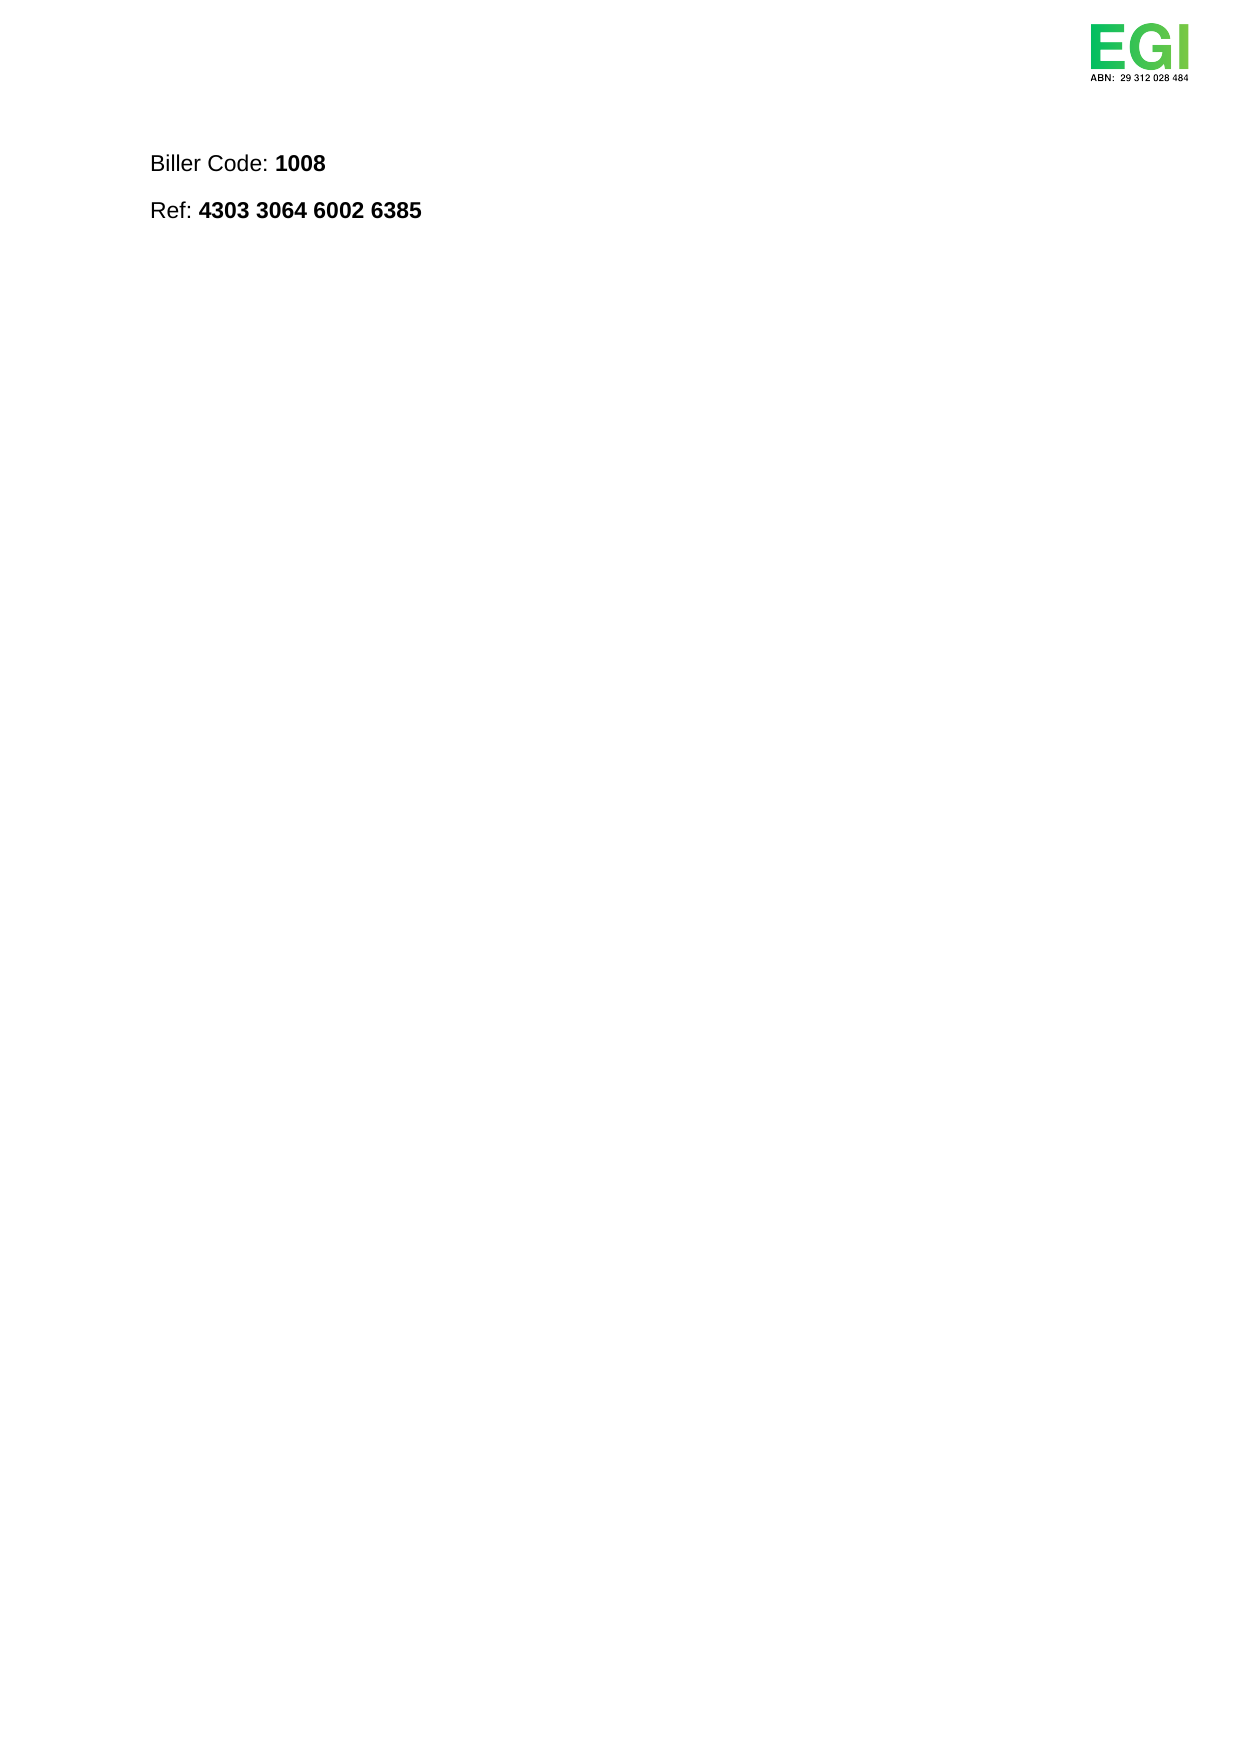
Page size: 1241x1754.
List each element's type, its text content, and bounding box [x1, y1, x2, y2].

text Ref: 4303 3064 6002 6385 [150, 197, 1090, 276]
text Biller Code: 1008 [150, 150, 1090, 176]
picture [1090, 23, 1189, 86]
